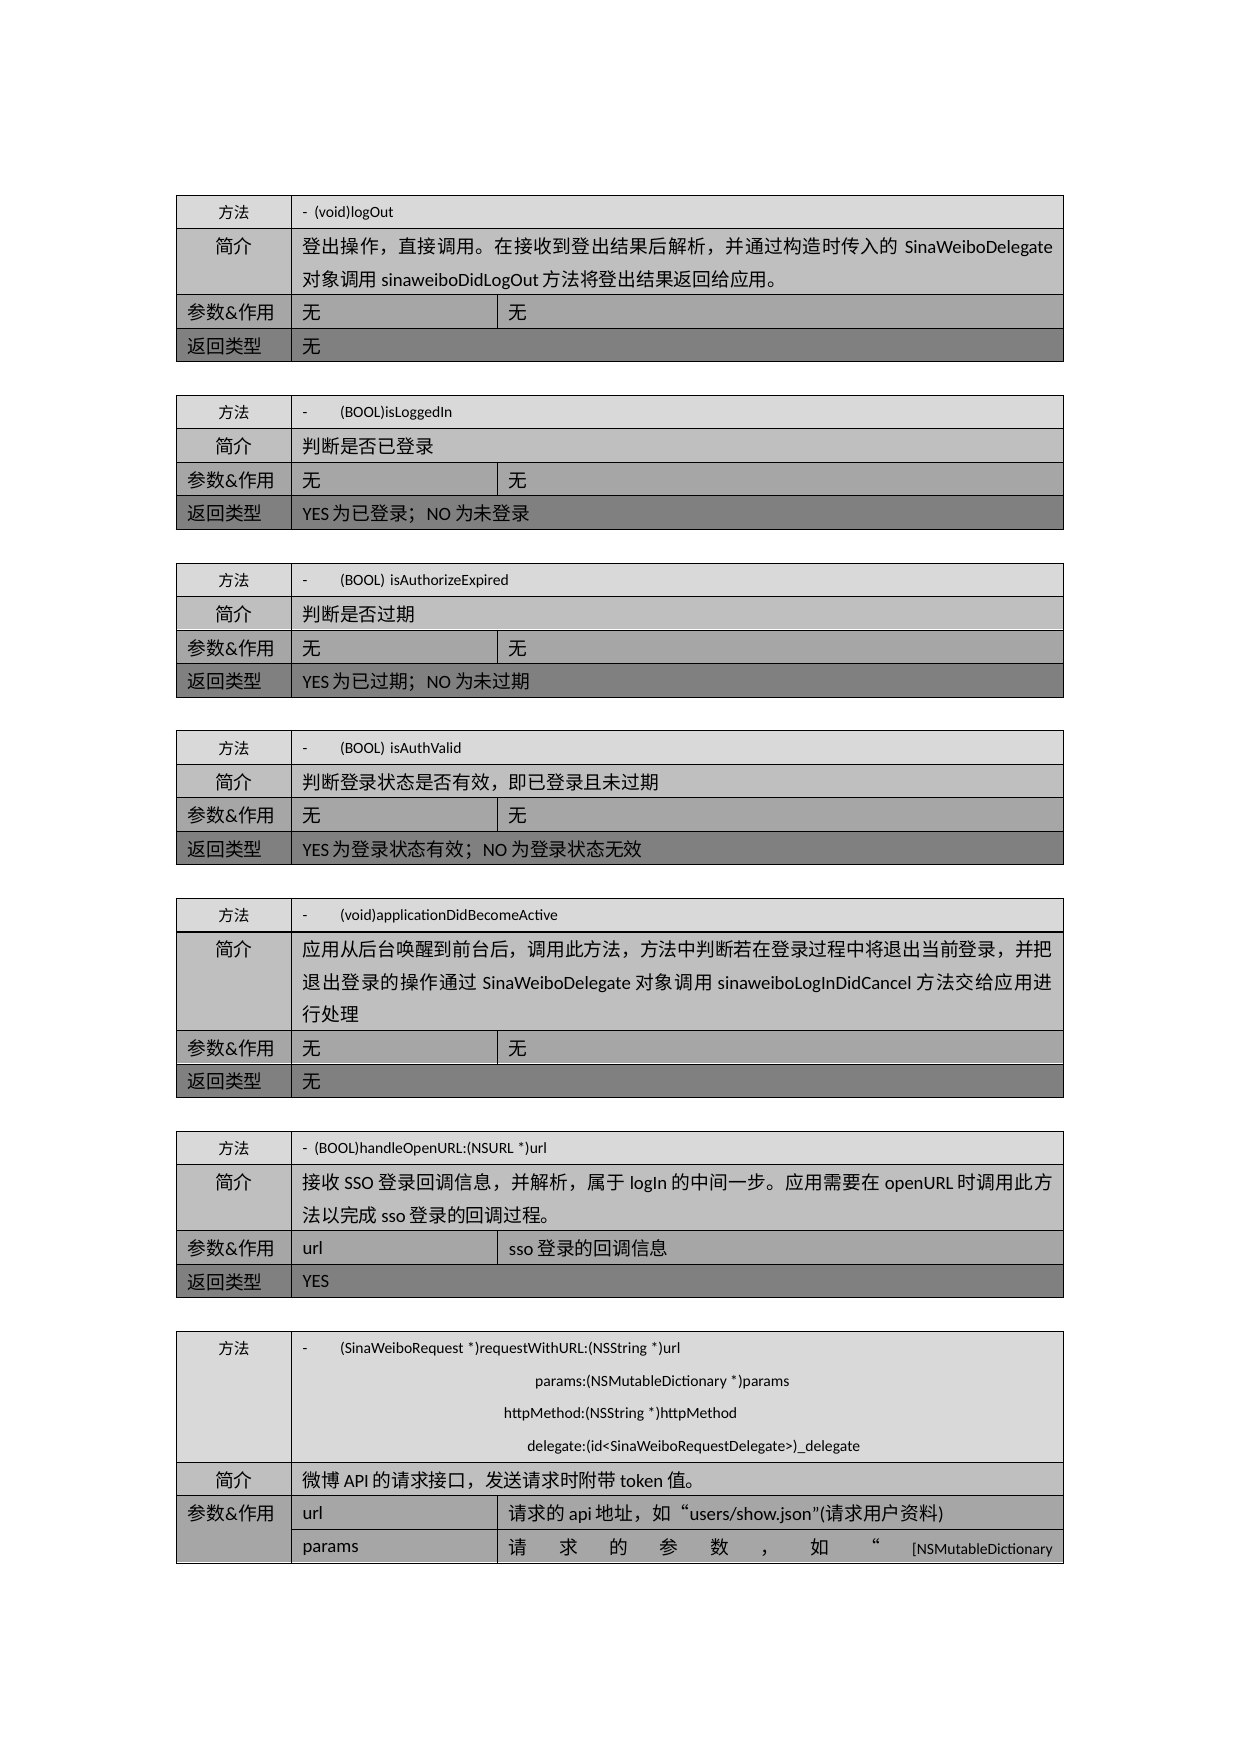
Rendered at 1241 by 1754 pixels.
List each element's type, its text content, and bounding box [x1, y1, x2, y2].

table_cell YES [292, 1265, 1063, 1297]
table_cell 简介 [177, 229, 291, 294]
table_cell 无 [292, 798, 497, 831]
table_header (SinaWeiboRequest *)requestWithURL:(NSString *)url params:(NSMutableDictionary *)params httpMethod:(NSString *)httpMethod delegate:(id<SinaWeiboRequestDelegate>)_delegate [292, 1332, 1063, 1462]
table_cell YES为已过期；NO为未过期 [292, 664, 1063, 697]
table_cell 无 [498, 463, 1063, 495]
table_cell params [292, 1530, 497, 1562]
table_cell 无 [498, 295, 1063, 328]
table_header 方法 [177, 1132, 291, 1164]
table_cell 判断是否已登录 [292, 429, 1063, 462]
table_cell YES为登录状态有效；NO为登录状态无效 [292, 832, 1063, 864]
table_cell 判断是否过期 [292, 597, 1063, 629]
table_header (void)applicationDidBecomeActive [292, 899, 1063, 931]
table_cell 请求的api地址，如“users/show.json”(请求用户资料) [498, 1496, 1063, 1529]
table_header (BOOL) isAuthorizeExpired [292, 564, 1063, 596]
table_cell 登出操作，直接调用。在接收到登出结果后解析，并通过构造时传入的SinaWeiboDelegate对象调用sinaweiboDidLogOut方法将登出结果返回给应用。 [292, 229, 1063, 294]
table_cell 返回类型 [177, 329, 291, 361]
table_cell 无 [498, 631, 1063, 663]
table_header 方法 [177, 196, 291, 228]
table_cell YES为已登录；NO为未登录 [292, 496, 1063, 529]
table_header 方法 [177, 564, 291, 596]
table_cell 简介 [177, 933, 291, 1030]
table_cell 简介 [177, 1165, 291, 1230]
table_cell 参数&作用 [177, 295, 291, 328]
table_cell 接收SSO登录回调信息，并解析，属于logIn的中间一步。应用需要在openURL时调用此方法以完成sso登录的回调过程。 [292, 1165, 1063, 1230]
table_cell 返回类型 [177, 1065, 291, 1097]
table_cell 微博API的请求接口，发送请求时附带token值。 [292, 1463, 1063, 1495]
table_cell 简介 [177, 429, 291, 462]
table_cell 返回类型 [177, 1265, 291, 1297]
table_cell 无 [292, 463, 497, 495]
table_cell 无 [292, 631, 497, 663]
table_cell 应用从后台唤醒到前台后，调用此方法，方法中判断若在登录过程中将退出当前登录，并把退出登录的操作通过SinaWeiboDelegate对象调用sinaweiboLogInDidCancel方法交给应用进行处理 [292, 933, 1063, 1030]
table_cell 参数&作用 [177, 1496, 291, 1562]
table_cell 返回类型 [177, 664, 291, 697]
table_cell 无 [292, 1065, 1063, 1097]
table_cell url [292, 1496, 497, 1529]
table_cell 参数&作用 [177, 1031, 291, 1063]
table_header - (BOOL)handleOpenURL:(NSURL *)url [292, 1132, 1063, 1164]
table_cell 简介 [177, 1463, 291, 1495]
table_cell sso登录的回调信息 [498, 1231, 1063, 1264]
table_header - (void)logOut [292, 196, 1063, 228]
table_cell 返回类型 [177, 832, 291, 864]
table_cell 参数&作用 [177, 631, 291, 663]
table_header 方法 [177, 731, 291, 764]
table_header (BOOL)isLoggedIn [292, 396, 1063, 428]
table_header 方法 [177, 396, 291, 428]
table_cell 参数&作用 [177, 798, 291, 831]
table_cell 简介 [177, 597, 291, 629]
table_header 方法 [177, 1332, 291, 1462]
table_cell 无 [498, 1031, 1063, 1063]
table_cell 无 [292, 295, 497, 328]
table_cell 无 [292, 329, 1063, 361]
table_cell 判断登录状态是否有效，即已登录且未过期 [292, 765, 1063, 797]
table_cell 参数&作用 [177, 1231, 291, 1264]
table_cell 返回类型 [177, 496, 291, 529]
table_header 方法 [177, 899, 291, 931]
table_cell 简介 [177, 765, 291, 797]
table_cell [498, 1530, 1063, 1562]
table_cell 无 [292, 1031, 497, 1063]
table_header (BOOL) isAuthValid [292, 731, 1063, 764]
table_cell url [292, 1231, 497, 1264]
table_cell 无 [498, 798, 1063, 831]
table_cell 参数&作用 [177, 463, 291, 495]
